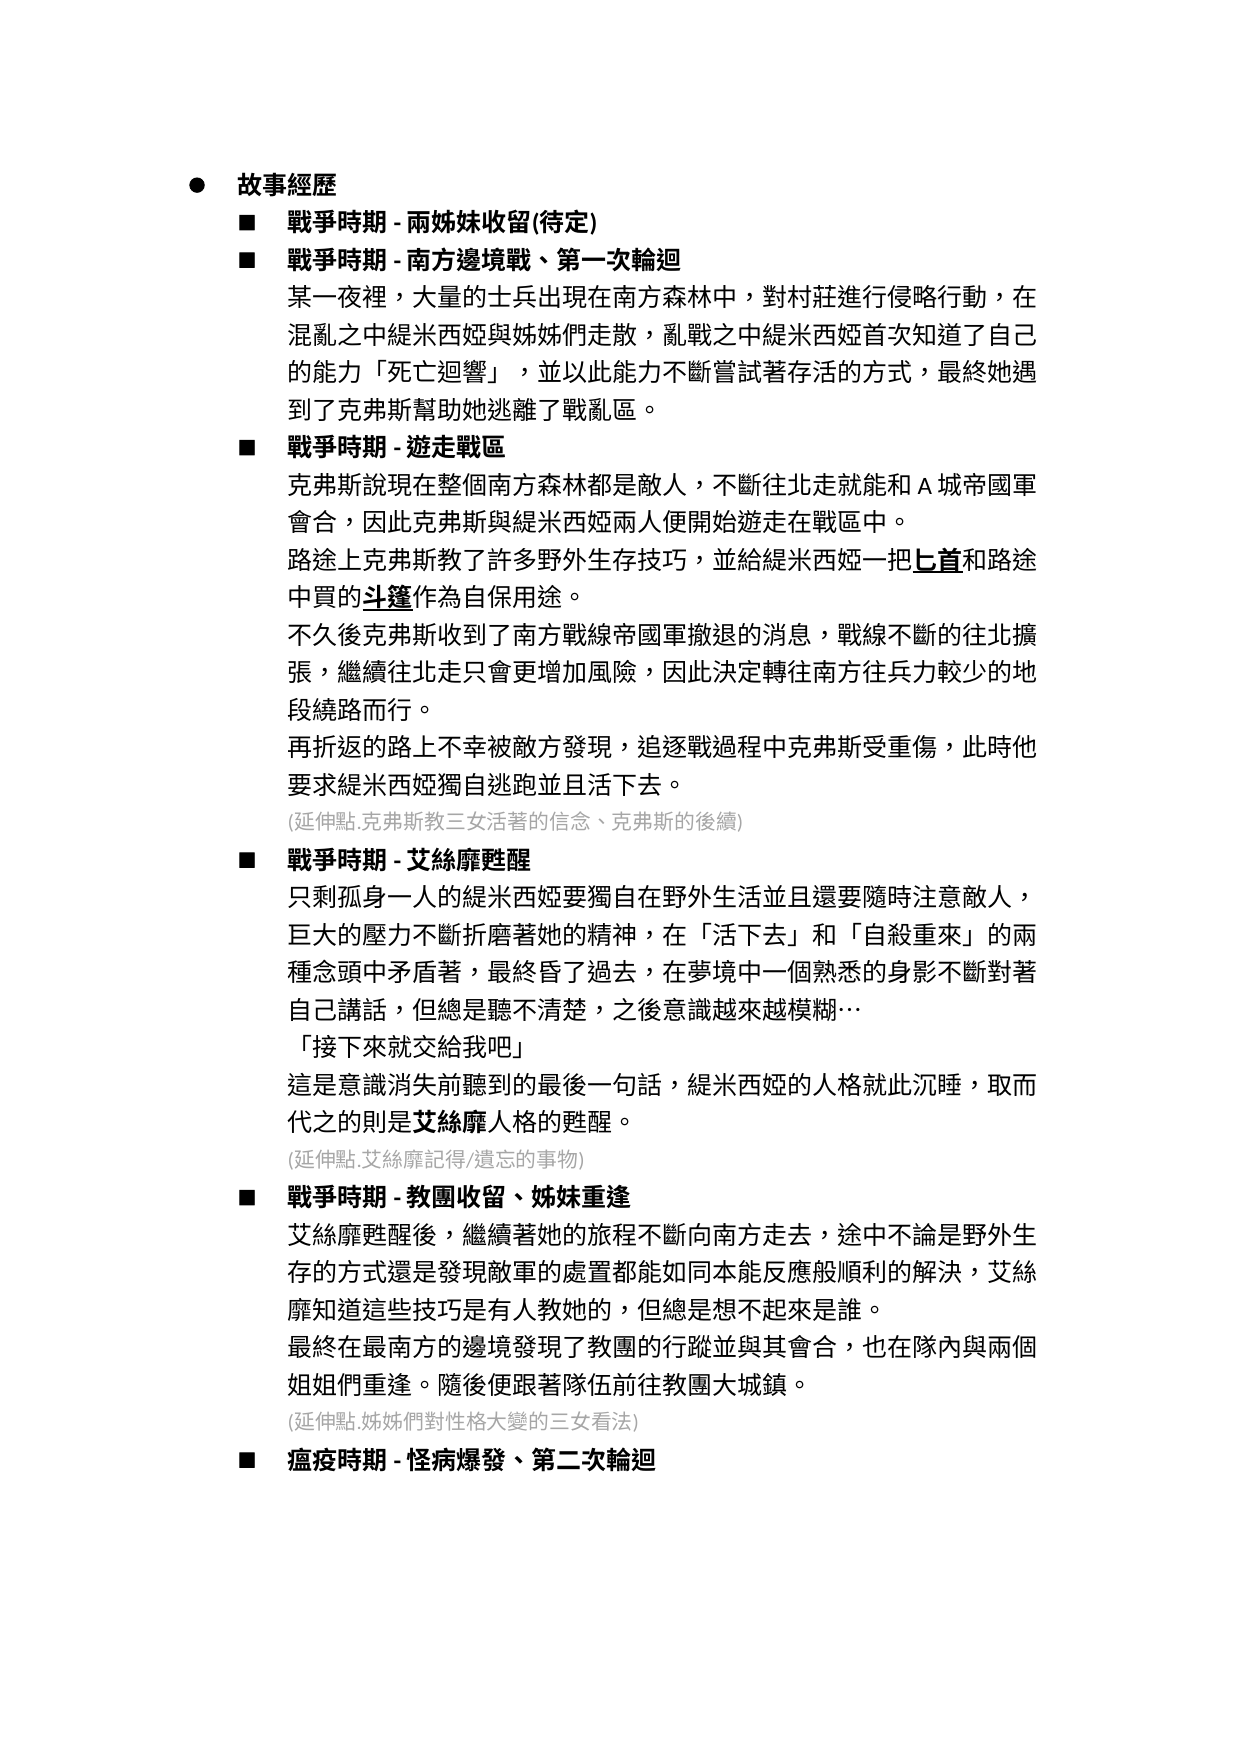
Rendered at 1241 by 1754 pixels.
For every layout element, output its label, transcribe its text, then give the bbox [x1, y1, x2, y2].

list 戰爭時期 - 教團收留、姊妹重逢 艾絲靡甦醒後，繼續著她的旅程不斷向南方走去，途中不論是野外生存的方式還是發現敵軍的處置都能如同本能反應般順利的解決，艾絲靡知道這些技巧是有人教她的，但總是想不起來是誰。 最終在最南方的邊境發現了教團的行蹤並與其會合，也在隊內與兩個姐姐們重逢。隨後便跟著隊伍前往教團大城鎮。 (延伸點.姊姊們對性格大變的三女看法) [237, 1177, 1053, 1439]
list 戰爭時期 - 兩姊妹收留(待定) [237, 202, 1053, 239]
list 故事經歷 [187, 164, 1053, 202]
list 瘟疫時期 - 怪病爆發、第二次輪迴 [237, 1439, 1053, 1477]
list 戰爭時期 - 遊走戰區 克弗斯說現在整個南方森林都是敵人，不斷往北走就能和A城帝國軍會合，因此克弗斯與緹米西婭兩人便開始遊走在戰區中。 路途上克弗斯教了許多野外生存技巧，並給緹米西婭一把匕首和路途中買的斗篷作為自保用途。 不久後克弗斯收到了南方戰線帝國軍撤退的消息，戰線不斷的往北擴張，繼續往北走只會更增加風險，因此決定轉往南方往兵力較少的地段繞路而行。 再折返的路上不幸被敵方發現，追逐戰過程中克弗斯受重傷，此時他要求緹米西婭獨自逃跑並且活下去。 (延伸點.克弗斯教三女活著的信念、克弗斯的後續) [237, 427, 1053, 839]
list 戰爭時期 - 艾絲靡甦醒 只剩孤身一人的緹米西婭要獨自在野外生活並且還要隨時注意敵人，巨大的壓力不斷折磨著她的精神，在「活下去」和「自殺重來」的兩種念頭中矛盾著，最終昏了過去，在夢境中一個熟悉的身影不斷對著自己講話，但總是聽不清楚，之後意識越來越模糊… 「接下來就交給我吧」 這是意識消失前聽到的最後一句話，緹米西婭的人格就此沉睡，取而代之的則是艾絲靡人格的甦醒。 (延伸點.艾絲靡記得/遺忘的事物) [237, 839, 1053, 1177]
list 戰爭時期 - 南方邊境戰、第一次輪迴 某一夜裡，大量的士兵出現在南方森林中，對村莊進行侵略行動，在混亂之中緹米西婭與姊姊們走散，亂戰之中緹米西婭首次知道了自己的能力「死亡迴響」，並以此能力不斷嘗試著存活的方式，最終她遇到了克弗斯幫助她逃離了戰亂區。 [237, 239, 1053, 427]
